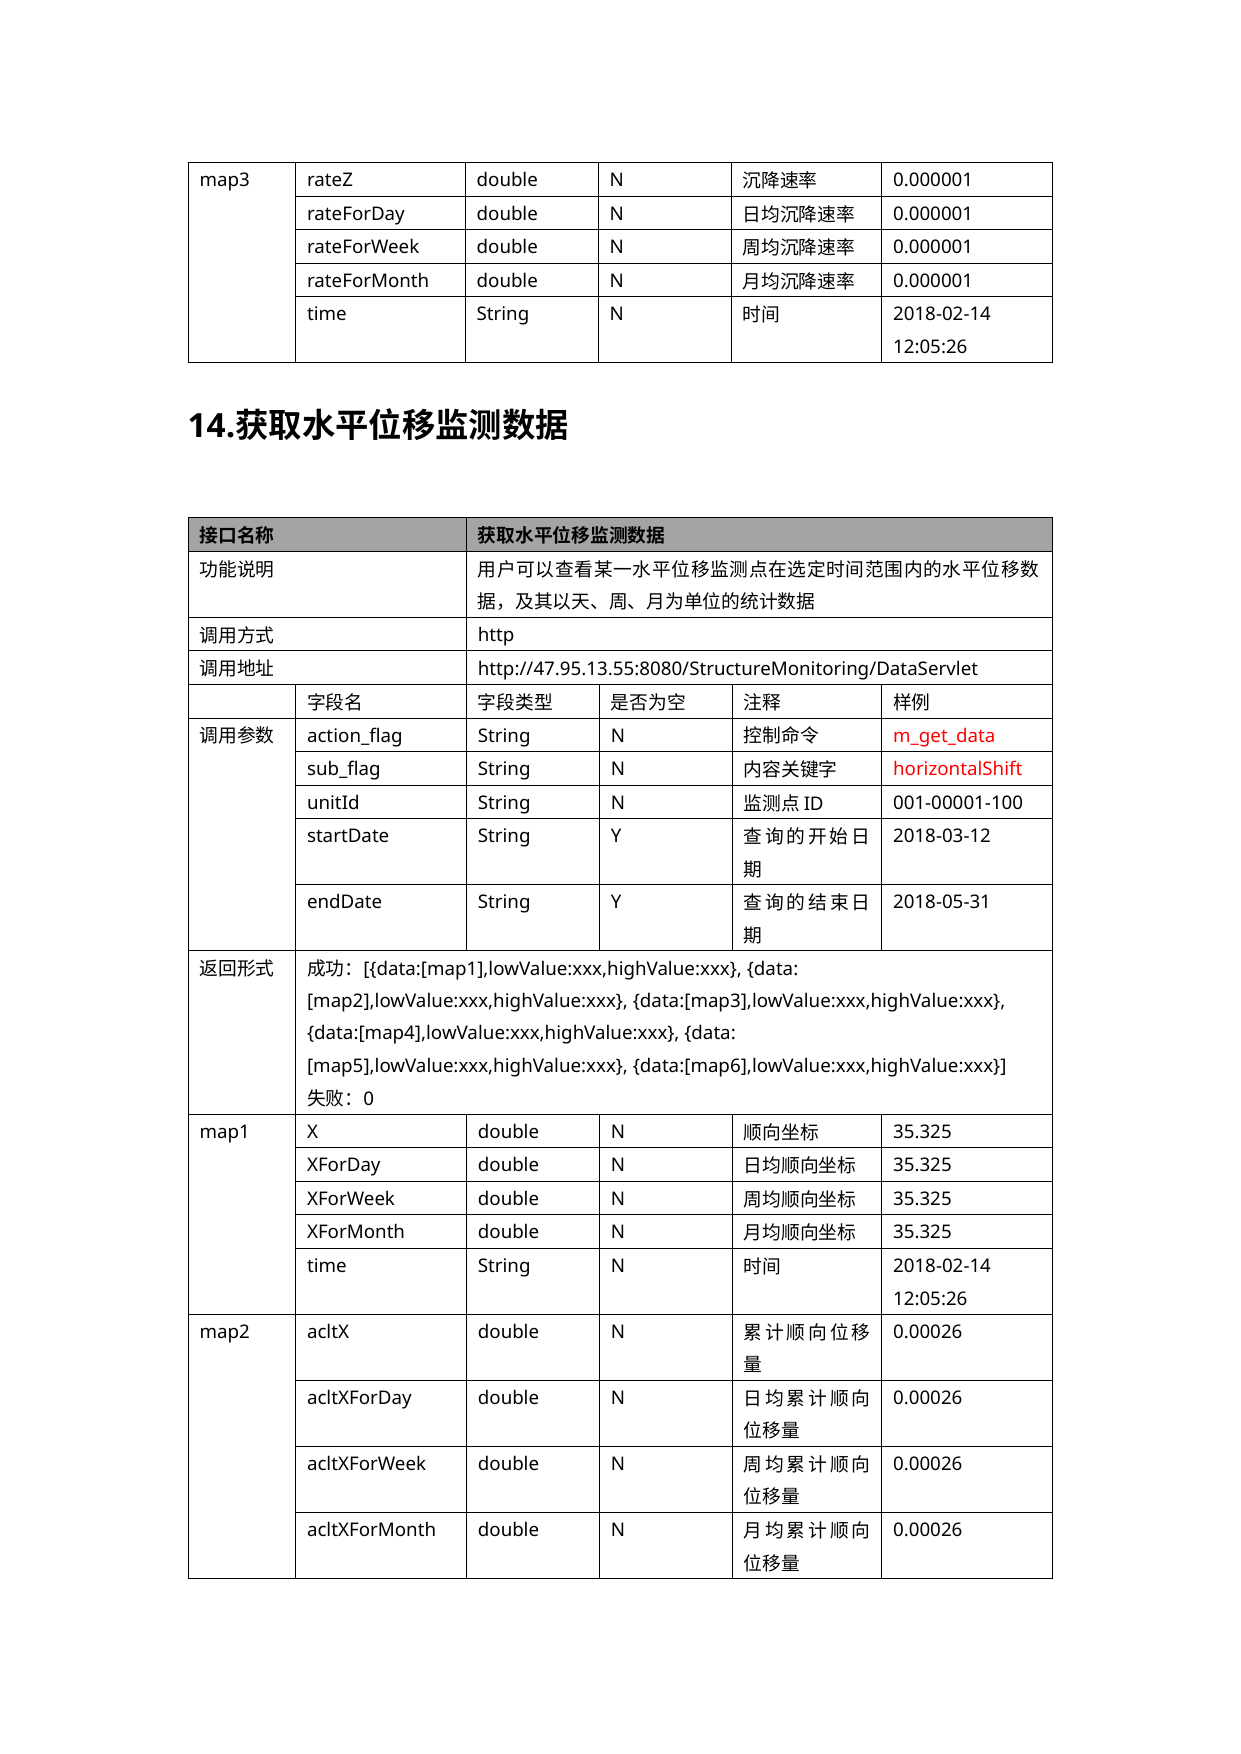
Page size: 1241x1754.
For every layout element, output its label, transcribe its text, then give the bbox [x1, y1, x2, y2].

table_cell Y [600, 819, 732, 884]
table_cell 0.000001 [882, 163, 1052, 196]
table_cell 35.325 [882, 1182, 1052, 1214]
table_cell N [600, 1148, 732, 1181]
table_cell [189, 685, 295, 717]
table_cell 35.325 [882, 1215, 1052, 1248]
table_cell double [466, 264, 598, 296]
table_cell acltX [296, 1315, 466, 1380]
table_cell 001-00001-100 [882, 786, 1052, 818]
table_cell 日均顺向坐标 [733, 1148, 881, 1181]
table_cell unitId [296, 786, 466, 818]
table_cell Y [600, 885, 732, 950]
table_cell acltXForDay [296, 1381, 466, 1446]
table_cell 注释 [733, 685, 881, 717]
table_cell String [467, 752, 599, 784]
table_cell rateForWeek [296, 230, 465, 263]
table_cell 0.000001 [882, 197, 1052, 229]
table_cell 周均累计顺向位移量 [733, 1447, 881, 1512]
table_cell N [600, 752, 732, 784]
table_cell 月均累计顺向位移量 [733, 1513, 881, 1578]
table_cell 是否为空 [600, 685, 732, 717]
table_cell N [599, 163, 731, 196]
table_cell 日均沉降速率 [732, 197, 881, 229]
table_cell rateForDay [296, 197, 465, 229]
table_cell N [600, 1447, 732, 1512]
table_cell 35.325 [882, 1148, 1052, 1181]
table_cell double [467, 1148, 599, 1181]
table_cell 样例 [882, 685, 1052, 717]
table_cell map3 [189, 163, 295, 362]
table_cell 累计顺向位移量 [733, 1315, 881, 1380]
table_cell endDate [296, 885, 466, 950]
table_cell 2018-02-14 12:05:26 [882, 297, 1052, 362]
table_cell N [600, 1315, 732, 1380]
table_cell N [599, 197, 731, 229]
table_cell 时间 [732, 297, 881, 362]
table_cell 日均累计顺向位移量 [733, 1381, 881, 1446]
table_cell 控制命令 [733, 719, 881, 751]
table_cell double [467, 1381, 599, 1446]
table_cell String [467, 1249, 599, 1314]
table_cell 周均顺向坐标 [733, 1182, 881, 1214]
table_cell 功能说明 [189, 552, 466, 617]
table_cell 0.00026 [882, 1381, 1052, 1446]
table_cell 0.00026 [882, 1447, 1052, 1512]
table_cell 调用地址 [189, 651, 466, 684]
table_cell String [467, 885, 599, 950]
table_cell String [467, 819, 599, 884]
table_cell 月均顺向坐标 [733, 1215, 881, 1248]
table_cell 0.000001 [882, 264, 1052, 296]
table_cell 0.000001 [882, 230, 1052, 263]
table_cell 月均沉降速率 [732, 264, 881, 296]
table_cell 2018-03-12 [882, 819, 1052, 884]
table_cell 查询的结束日期 [733, 885, 881, 950]
table_cell rateZ [296, 163, 465, 196]
table_cell N [599, 230, 731, 263]
table_cell 0.00026 [882, 1513, 1052, 1578]
table_cell 调用参数 [189, 719, 295, 950]
table_cell double [466, 197, 598, 229]
table_cell double [466, 163, 598, 196]
table_cell 2018-05-31 [882, 885, 1052, 950]
table_cell XForWeek [296, 1182, 466, 1214]
table_cell 调用方式 [189, 618, 466, 650]
table_cell 35.325 [882, 1115, 1052, 1147]
table_cell N [600, 1381, 732, 1446]
table_cell 顺向坐标 [733, 1115, 881, 1147]
table_cell 成功：[{data:[map1],lowValue:xxx,highValue:xxx}, {data:[map2],lowValue:xxx,highValue:xxx}, {data:[map3],lowValue:xxx,highValue:xxx}, {data:[map4],lowValue:xxx,highValue:xxx}, {data:[map5],lowValue:xxx,highValue:xxx}, {data:[map6],lowValue:xxx,highValue:xxx}] 失败：0 [296, 951, 1052, 1114]
table_cell 返回形式 [189, 951, 295, 1114]
table_cell 沉降速率 [732, 163, 881, 196]
table_cell http://47.95.13.55:8080/StructureMonitoring/DataServlet [467, 651, 1052, 684]
table_cell double [467, 1115, 599, 1147]
table_cell N [600, 719, 732, 751]
subtitle 14.获取水平位移监测数据 [187, 390, 1053, 455]
table_cell N [599, 297, 731, 362]
table_cell m_get_data [882, 719, 1052, 751]
table_cell 字段类型 [467, 685, 599, 717]
table_cell 字段名 [296, 685, 466, 717]
table_header 接口名称 [189, 518, 466, 551]
table_cell N [600, 1215, 732, 1248]
table_cell acltXForWeek [296, 1447, 466, 1512]
table_cell String [467, 786, 599, 818]
table_cell 内容关键字 [733, 752, 881, 784]
table_cell 用户可以查看某一水平位移监测点在选定时间范围内的水平位移数据，及其以天、周、月为单位的统计数据 [467, 552, 1052, 617]
table_cell time [296, 297, 465, 362]
table_cell 时间 [733, 1249, 881, 1314]
table_header 获取水平位移监测数据 [467, 518, 1052, 551]
table_cell N [600, 1182, 732, 1214]
table_cell 查询的开始日期 [733, 819, 881, 884]
table_cell 监测点ID [733, 786, 881, 818]
table_cell double [467, 1513, 599, 1578]
table_cell 0.00026 [882, 1315, 1052, 1380]
table_cell action_flag [296, 719, 466, 751]
table_cell horizontalShift [882, 752, 1052, 784]
table_cell 2018-02-14 12:05:26 [882, 1249, 1052, 1314]
table_cell startDate [296, 819, 466, 884]
table_cell N [600, 1513, 732, 1578]
table_cell map1 [189, 1115, 295, 1314]
table_cell rateForMonth [296, 264, 465, 296]
table_cell N [600, 1249, 732, 1314]
table_cell double [467, 1315, 599, 1380]
table_cell double [467, 1182, 599, 1214]
table_cell X [296, 1115, 466, 1147]
table_cell 周均沉降速率 [732, 230, 881, 263]
table_cell http [467, 618, 1052, 650]
table_cell XForMonth [296, 1215, 466, 1248]
table_cell N [599, 264, 731, 296]
table_cell N [600, 1115, 732, 1147]
table_cell acltXForMonth [296, 1513, 466, 1578]
table_cell double [467, 1215, 599, 1248]
table_cell String [467, 719, 599, 751]
table_cell N [600, 786, 732, 818]
table_cell double [467, 1447, 599, 1512]
table_cell time [296, 1249, 466, 1314]
table_cell sub_flag [296, 752, 466, 784]
table_cell double [466, 230, 598, 263]
table_cell map2 [189, 1315, 295, 1578]
table_cell String [466, 297, 598, 362]
table_cell XForDay [296, 1148, 466, 1181]
